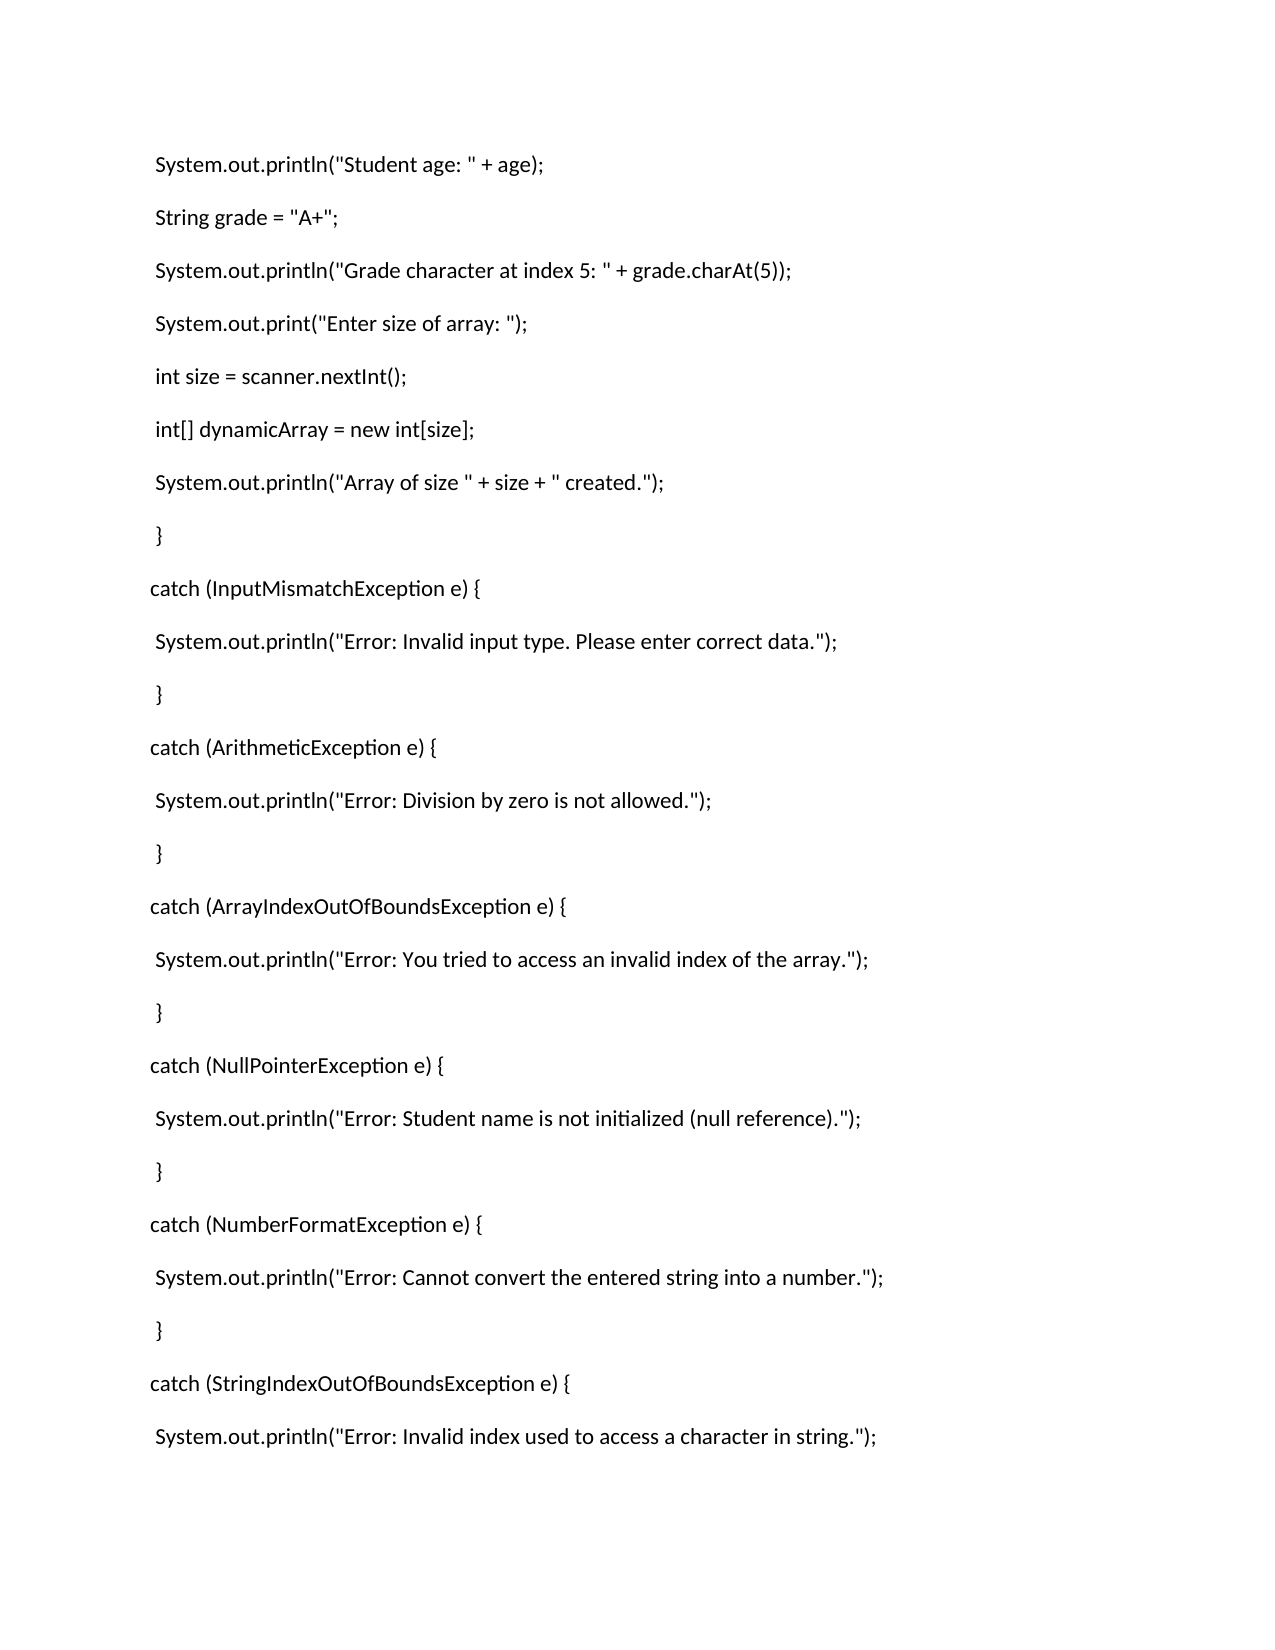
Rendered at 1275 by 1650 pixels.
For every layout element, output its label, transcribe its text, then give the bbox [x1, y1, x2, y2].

text } [150, 521, 1125, 549]
text System.out.println("Array of size " + size + " created."); [150, 468, 1125, 496]
text int[] dynamicArray = new int[size]; [150, 415, 1125, 443]
text System.out.println("Error: Division by zero is not allowed."); [150, 786, 1125, 814]
text catch (StringIndexOutOfBoundsException e) { [150, 1369, 1125, 1397]
text catch (NumberFormatException e) { [150, 1210, 1125, 1238]
text } [150, 998, 1125, 1026]
text System.out.println("Error: Student name is not initialized (null reference)."); [150, 1104, 1125, 1132]
text } [150, 1157, 1125, 1185]
text System.out.println("Error: Invalid index used to access a character in string."); [150, 1422, 1125, 1451]
text catch (ArithmeticException e) { [150, 733, 1125, 761]
text } [150, 680, 1125, 708]
text int size = scanner.nextInt(); [150, 362, 1125, 390]
text System.out.println("Error: Invalid input type. Please enter correct data."); [150, 627, 1125, 655]
text catch (ArrayIndexOutOfBoundsException e) { [150, 892, 1125, 920]
text System.out.println("Error: Cannot convert the entered string into a number."); [150, 1263, 1125, 1291]
text catch (InputMismatchException e) { [150, 574, 1125, 602]
text System.out.println("Student age: " + age); [150, 150, 1125, 178]
text System.out.println("Grade character at index 5: " + grade.charAt(5)); [150, 256, 1125, 284]
text } [150, 1316, 1125, 1344]
text System.out.print("Enter size of array: "); [150, 309, 1125, 337]
text } [150, 839, 1125, 867]
text System.out.println("Error: You tried to access an invalid index of the array."); [150, 945, 1125, 973]
text String grade = "A+"; [150, 203, 1125, 231]
text catch (NullPointerException e) { [150, 1051, 1125, 1079]
